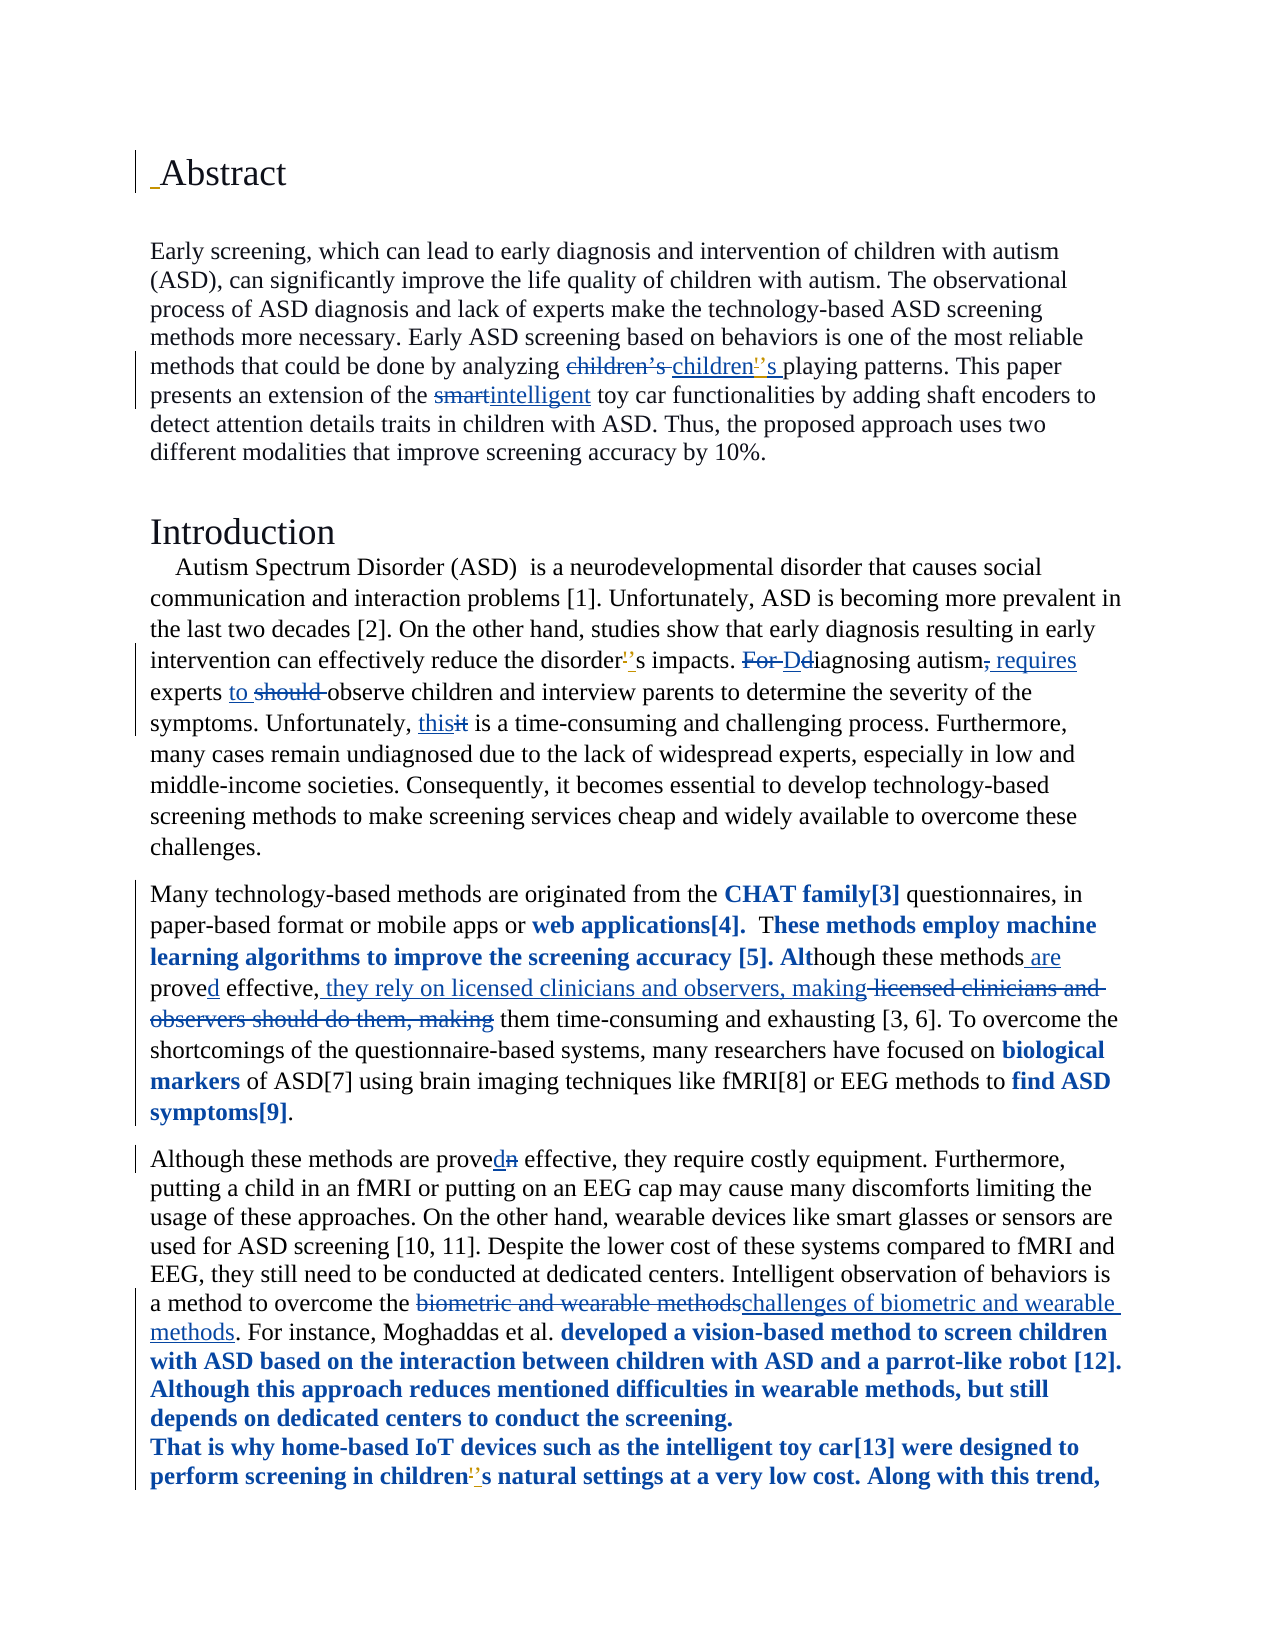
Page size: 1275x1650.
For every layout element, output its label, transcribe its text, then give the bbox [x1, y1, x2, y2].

text Early screening, which can lead to early diagnosis and intervention of children with autism (ASD), can significantly improve the life quality of children with autism. The observational process of ASD diagnosis and lack of experts make the technology-based ASD screening methods more necessary. Early ASD screening based on behaviors is one of the most reliable methods that could be done by analyzing playing patterns. This paper presents an extension of the toy car functionalities by adding shaft encoders to detect attention details traits in children with ASD. Thus, the proposed approach uses two different modalities that improve screening accuracy by 10%. [150, 236, 1125, 466]
text Many technology-based methods are originated from the CHAT family[3] questionnaires, in paper-based format or mobile apps or web applications[4]. These methods employ machine learning algorithms to improve the screening accuracy [5]. Although these methods prove effective, them time-consuming and exhausting [3, 6]. To overcome the shortcomings of the questionnaire-based systems, many researchers have focused on biological markers of ASD[7] using brain imaging techniques like fMRI[8] or EEG methods to find ASD symptoms[9]. [150, 879, 1125, 1126]
text Introduction [150, 509, 1125, 552]
text Although these methods are prove effective, they require costly equipment. Furthermore, putting a child in an fMRI or putting on an EEG cap may cause many discomforts limiting the usage of these approaches. On the other hand, wearable devices like smart glasses or sensors are used for ASD screening [10, 11]. Despite the lower cost of these systems compared to fMRI and EEG, they still need to be conducted at dedicated centers. Intelligent observation of behaviors is a method to overcome the . For instance, Moghaddas et al. developed a vision-based method to screen children with ASD based on the interaction between children with ASD and a parrot-like robot [12]. Although this approach reduces mentioned difficulties in wearable methods, but still depends on dedicated centers to conduct the screening. [150, 1144, 1125, 1432]
text Abstract [150, 150, 1125, 193]
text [150, 1432, 1125, 1489]
text Autism Spectrum Disorder (ASD) is a neurodevelopmental disorder that causes social communication and interaction problems [1]. Unfortunately, ASD is becoming more prevalent in the last two decades [2]. On the other hand, studies show that early diagnosis resulting in early intervention can effectively reduce the disorders impacts. iagnosing autism experts observe children and interview parents to determine the severity of the symptoms. Unfortunately, is a time-consuming and challenging process. Furthermore, many cases remain undiagnosed due to the lack of widespread experts, especially in low and middle-income societies. Consequently, it becomes essential to develop technology-based screening methods to make screening services cheap and widely available to overcome these challenges. [150, 552, 1125, 861]
